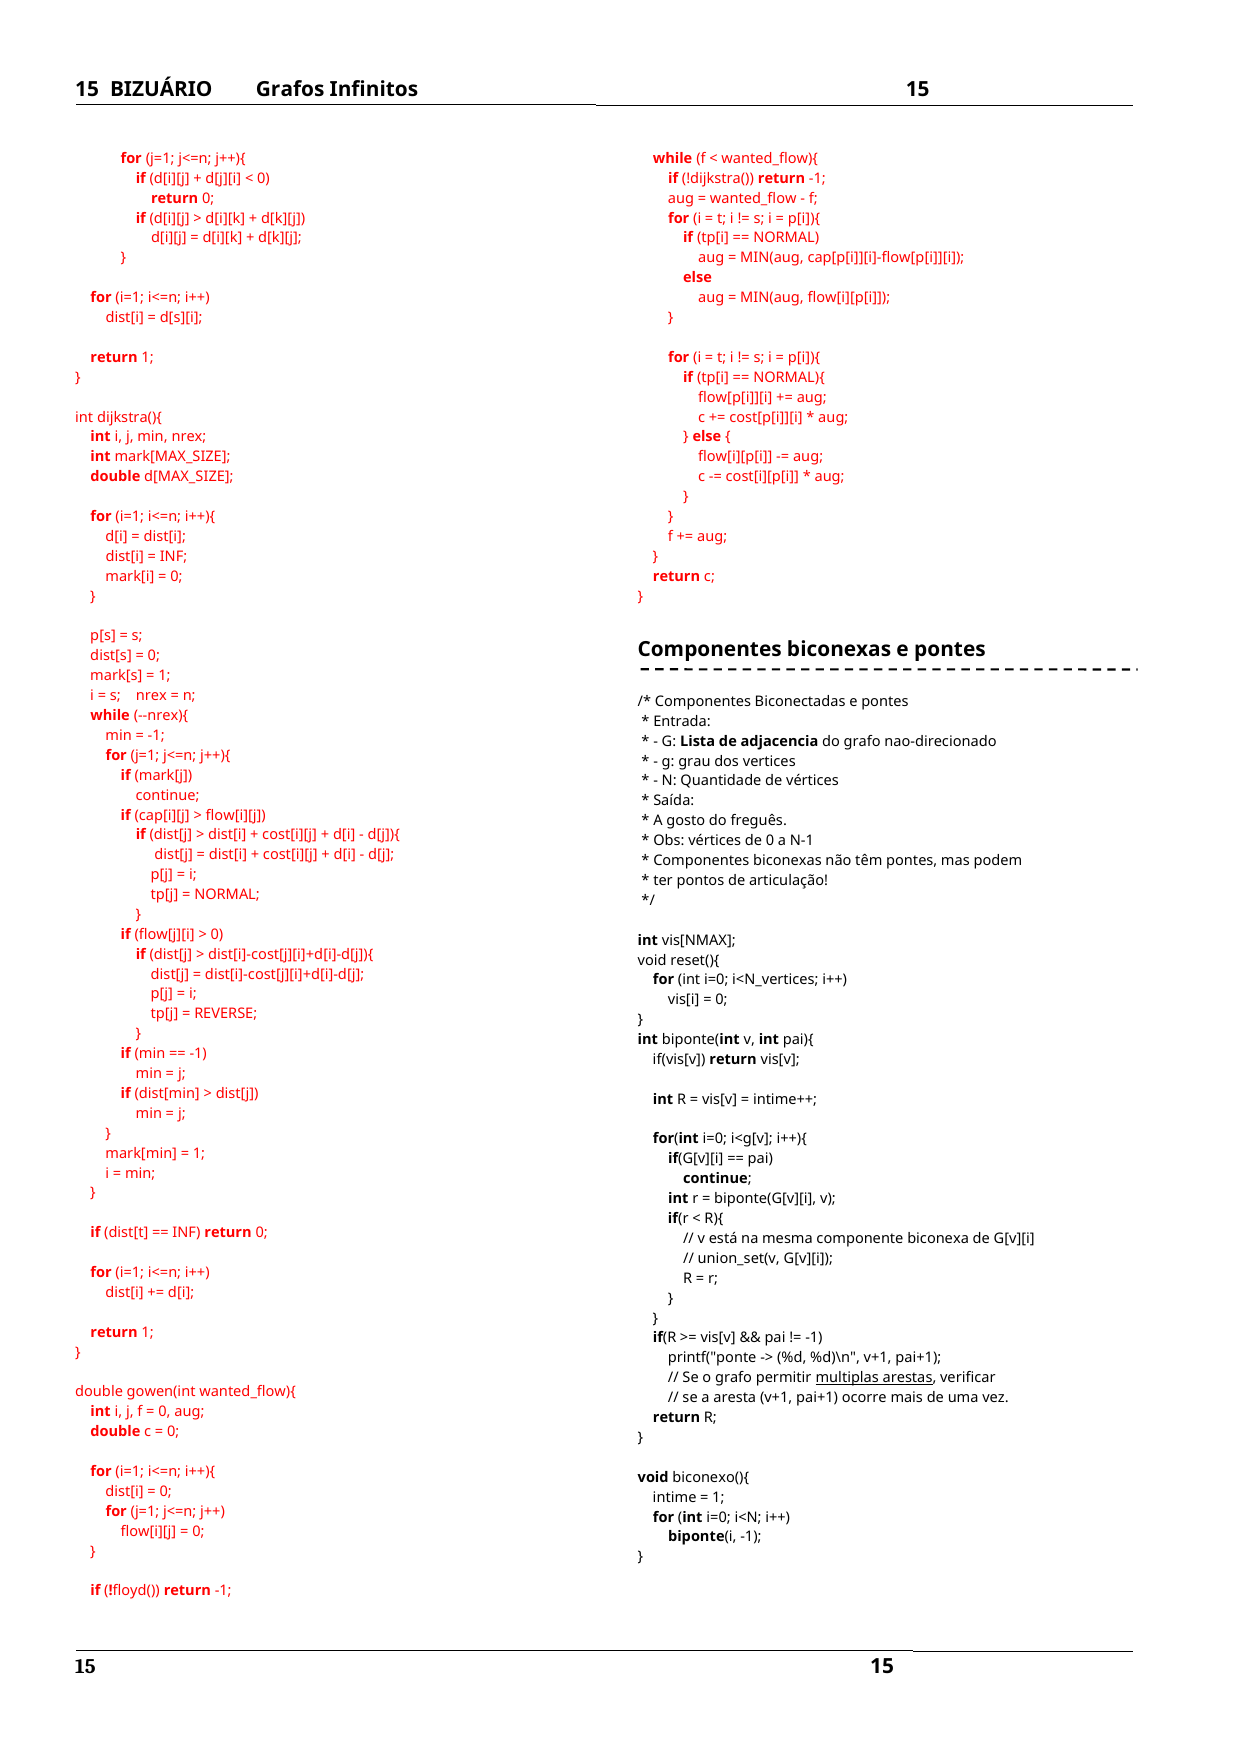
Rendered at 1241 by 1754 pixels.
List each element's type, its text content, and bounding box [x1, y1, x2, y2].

text return 0; [75, 187, 600, 207]
text c -= cost[i][p[i]] * aug; [637, 466, 1162, 486]
text min = j; [75, 1103, 600, 1123]
text for (j=1; j<=n; j++){ [75, 148, 600, 168]
text void biconexo(){ [637, 1467, 1162, 1486]
text void reset(){ [637, 949, 1162, 969]
text for(int i=0; i<g[v]; i++){ [637, 1128, 1162, 1148]
text for (j=1; j<=n; j++) [75, 1501, 600, 1521]
text dist[s] = 0; [75, 645, 600, 665]
text Componentes biconexas e pontes [637, 634, 1162, 662]
text } [637, 486, 1162, 506]
text flow[p[i]][i] += aug; [637, 386, 1162, 406]
text } [75, 1341, 600, 1361]
text } [637, 546, 1162, 566]
text while (f < wanted_flow){ [637, 148, 1162, 168]
text if (min == -1) [75, 1043, 600, 1063]
text for (int i=0; i<N_vertices; i++) [637, 969, 1162, 989]
text int vis[NMAX]; [637, 929, 1162, 949]
text if (cap[i][j] > flow[i][j]) [75, 804, 600, 824]
text for (j=1; j<=n; j++){ [75, 744, 600, 764]
text i = min; [75, 1162, 600, 1182]
text * Entrada: [637, 711, 1162, 730]
text for (i=1; i<=n; i++) [75, 1262, 600, 1282]
text tp[j] = REVERSE; [75, 1003, 600, 1023]
text } else { [637, 426, 1162, 446]
text } [637, 585, 1162, 605]
text if(vis[v]) return vis[v]; [637, 1049, 1162, 1069]
text return 1; [75, 1322, 600, 1341]
text tp[j] = NORMAL; [75, 884, 600, 904]
text if (dist[min] > dist[j]) [75, 1083, 600, 1103]
text printf("ponte -> (%d, %d)\n", v+1, pai+1); [637, 1347, 1162, 1367]
text if (dist[t] == INF) return 0; [75, 1222, 600, 1242]
text d[i] = dist[i]; [75, 526, 600, 546]
text // se a aresta (v+1, pai+1) ocorre mais de uma vez. [637, 1387, 1162, 1407]
text p[j] = i; [75, 864, 600, 884]
text if (dist[j] > dist[i] + cost[i][j] + d[i] - d[j]){ [75, 824, 600, 844]
text p[j] = i; [75, 983, 600, 1003]
text return 1; [75, 347, 600, 367]
text int dijkstra(){ [75, 406, 600, 426]
text * - N: Quantidade de vértices [637, 770, 1162, 790]
text * Componentes biconexas não têm pontes, mas podem [637, 850, 1162, 870]
text /* Componentes Biconectadas e pontes [637, 691, 1162, 711]
text } [637, 506, 1162, 526]
text biponte(i, -1); [637, 1526, 1162, 1546]
text * - G: Lista de adjacencia do grafo nao-direcionado [637, 730, 1162, 750]
text * ter pontos de articulação! [637, 870, 1162, 889]
text continue; [75, 784, 600, 804]
text f += aug; [637, 526, 1162, 546]
text * Saída: [637, 790, 1162, 810]
text double c = 0; [75, 1421, 600, 1441]
text // union_set(v, G[v][i]); [637, 1248, 1162, 1268]
text int i, j, f = 0, aug; [75, 1401, 600, 1421]
text if (tp[i] == NORMAL){ [637, 367, 1162, 386]
text * Obs: vértices de 0 a N-1 [637, 830, 1162, 850]
text return c; [637, 566, 1162, 585]
text // v está na mesma componente biconexa de G[v][i] [637, 1228, 1162, 1248]
text for (i = t; i != s; i = p[i]){ [637, 207, 1162, 227]
text } [75, 247, 600, 267]
text if (dist[j] > dist[i]-cost[j][i]+d[i]-d[j]){ [75, 943, 600, 963]
text // Se o grafo permitir multiplas arestas, verificar [637, 1367, 1162, 1387]
text double gowen(int wanted_flow){ [75, 1381, 600, 1401]
text dist[i] = d[s][i]; [75, 307, 600, 327]
text dist[i] = 0; [75, 1481, 600, 1501]
text if (d[i][j] + d[j][i] < 0) [75, 168, 600, 187]
text } [637, 1307, 1162, 1327]
text */ [637, 889, 1162, 909]
text if (!floyd()) return -1; [75, 1580, 600, 1600]
text for (i=1; i<=n; i++) [75, 287, 600, 307]
text i = s; nrex = n; [75, 685, 600, 705]
text int R = vis[v] = intime++; [637, 1088, 1162, 1108]
text dist[i] = INF; [75, 546, 600, 566]
text } [75, 1540, 600, 1560]
text int mark[MAX_SIZE]; [75, 446, 600, 466]
text aug = MIN(aug, flow[i][p[i]]); [637, 287, 1162, 307]
text min = -1; [75, 725, 600, 744]
text double d[MAX_SIZE]; [75, 466, 600, 486]
text } [75, 1182, 600, 1202]
text int i, j, min, nrex; [75, 426, 600, 446]
text } [637, 1546, 1162, 1566]
text } [75, 1123, 600, 1142]
text min = j; [75, 1063, 600, 1083]
text c += cost[p[i]][i] * aug; [637, 406, 1162, 426]
text if(R >= vis[v] && pai != -1) [637, 1327, 1162, 1347]
text if (mark[j]) [75, 764, 600, 784]
text } [637, 1287, 1162, 1307]
text } [75, 585, 600, 605]
text } [75, 1023, 600, 1043]
text flow[i][j] = 0; [75, 1521, 600, 1540]
text vis[i] = 0; } [637, 989, 1162, 1029]
text dist[j] = dist[i]-cost[j][i]+d[i]-d[j]; [75, 963, 600, 983]
text dist[i] += d[i]; [75, 1282, 600, 1302]
text if (flow[j][i] > 0) [75, 924, 600, 943]
text } [75, 367, 600, 386]
text p[s] = s; [75, 625, 600, 645]
text continue; [637, 1168, 1162, 1188]
text aug = MIN(aug, cap[p[i]][i]-flow[p[i]][i]); [637, 247, 1162, 267]
text if(r < R){ [637, 1208, 1162, 1228]
text d[i][j] = d[i][k] + d[k][j]; [75, 227, 600, 247]
text intime = 1; [637, 1486, 1162, 1506]
text R = r; [637, 1268, 1162, 1287]
text for (int i=0; i<N; i++) [637, 1506, 1162, 1526]
text if (tp[i] == NORMAL) [637, 227, 1162, 247]
text } [75, 904, 600, 924]
text mark[min] = 1; [75, 1142, 600, 1162]
text while (--nrex){ [75, 705, 600, 725]
text for (i=1; i<=n; i++){ [75, 1461, 600, 1481]
text mark[s] = 1; [75, 665, 600, 685]
text return R; [637, 1407, 1162, 1427]
text for (i=1; i<=n; i++){ [75, 506, 600, 526]
text if (d[i][j] > d[i][k] + d[k][j]) [75, 207, 600, 227]
text int r = biponte(G[v][i], v); [637, 1188, 1162, 1208]
text mark[i] = 0; [75, 566, 600, 585]
text int biponte(int v, int pai){ [637, 1029, 1162, 1049]
text if(G[v][i] == pai) [637, 1148, 1162, 1168]
text if (!dijkstra()) return -1; [637, 168, 1162, 187]
text * - g: grau dos vertices [637, 750, 1162, 770]
text dist[j] = dist[i] + cost[i][j] + d[i] - d[j]; [75, 844, 600, 864]
text * A gosto do freguês. [637, 810, 1162, 830]
text flow[i][p[i]] -= aug; [637, 446, 1162, 466]
text else [637, 267, 1162, 287]
text } [637, 1427, 1162, 1447]
text aug = wanted_flow - f; [637, 187, 1162, 207]
text } [637, 307, 1162, 327]
text for (i = t; i != s; i = p[i]){ [637, 347, 1162, 367]
